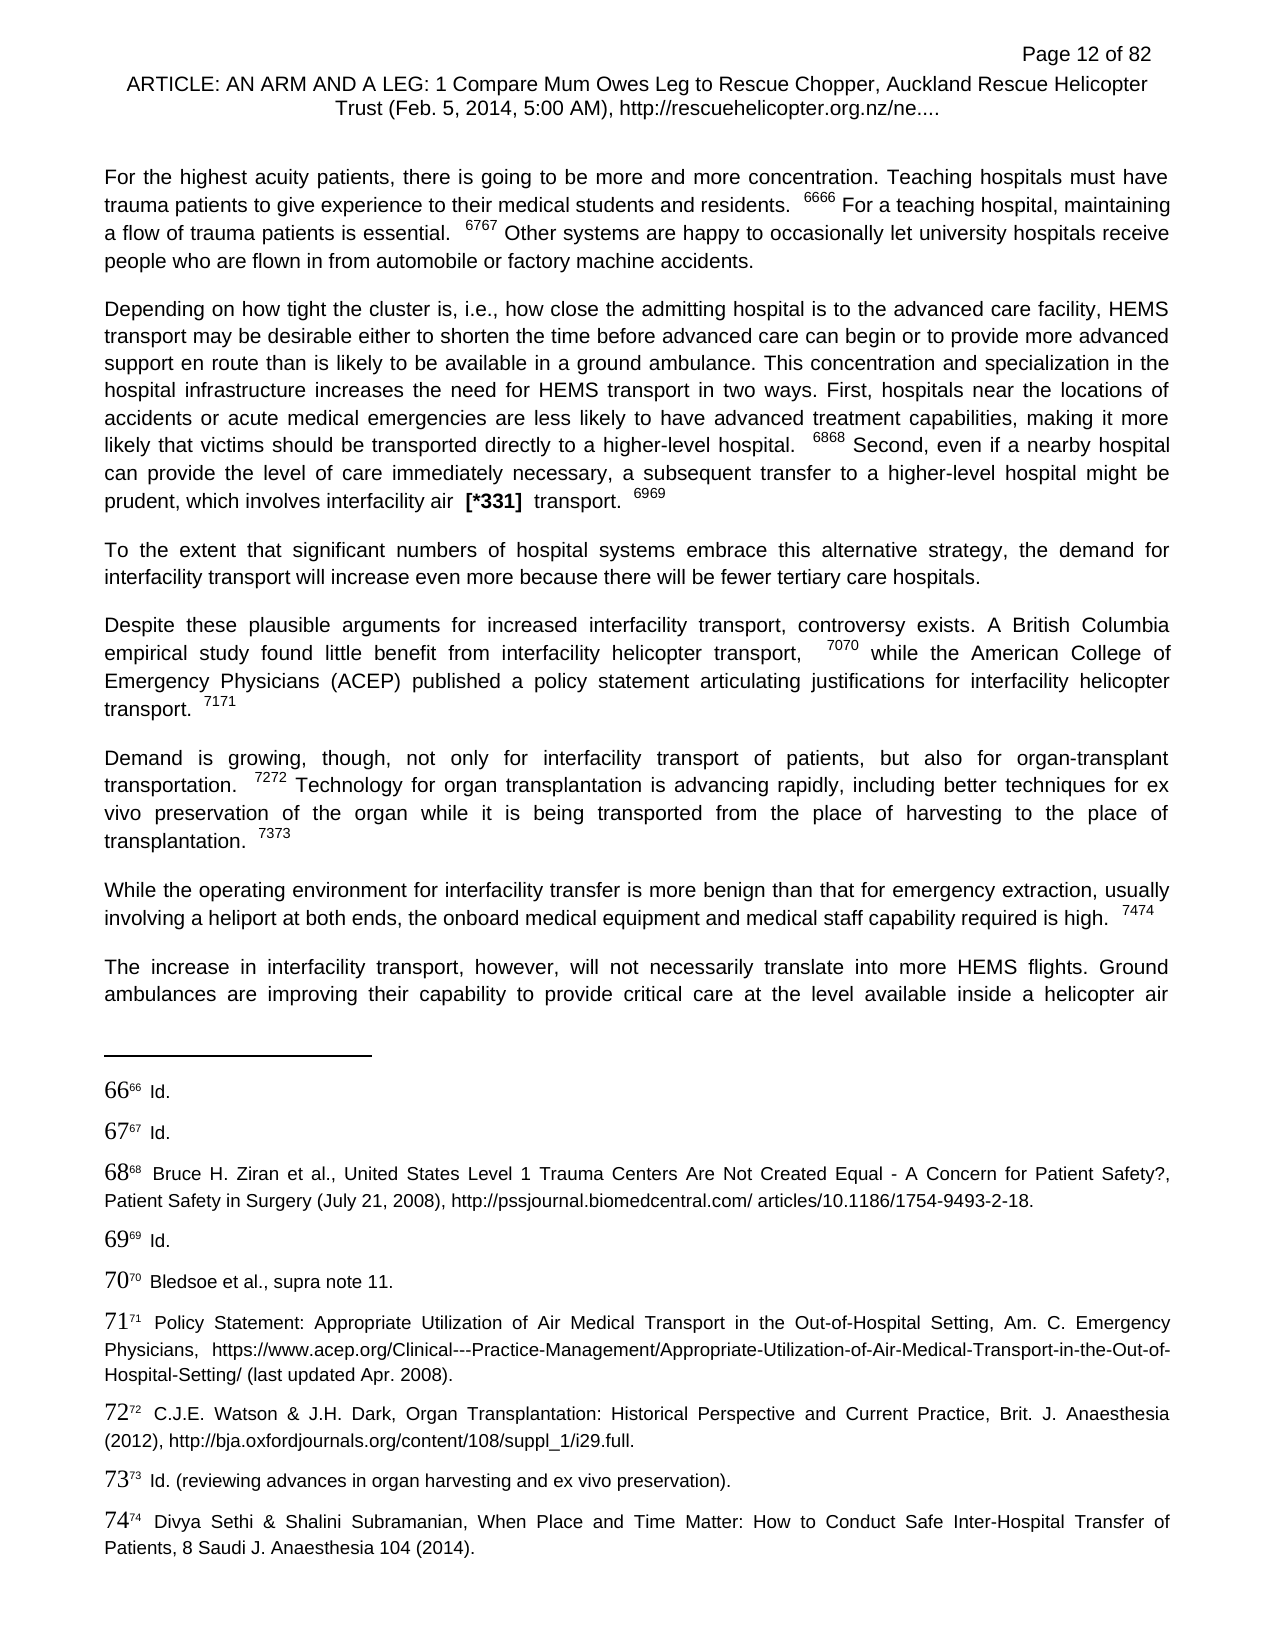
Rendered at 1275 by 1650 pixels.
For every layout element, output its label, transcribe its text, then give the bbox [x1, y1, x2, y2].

text While the operating environment for interfacility transfer is more benign than that for emergency extraction, usually involving a heliport at both ends, the onboard medical equipment and medical staff capability required is high. 74 [104, 875, 1171, 931]
text Despite these plausible arguments for increased interfacility transport, controversy exists. A British Columbia empirical study found little benefit from interfacility helicopter transport, 70 while the American College of Emergency Physicians (ACEP) published a policy statement articulating justifications for interfacility helicopter transport. 71 [104, 610, 1171, 721]
text For the highest acuity patients, there is going to be more and more concentration. Teaching hospitals must have trauma patients to give experience to their medical students and residents. 66 For a teaching hospital, maintaining a flow of trauma patients is essential. 67 Other systems are happy to occasionally let university hospitals receive people who are flown in from automobile or factory machine accidents. [104, 161, 1171, 273]
text To the extent that significant numbers of hospital systems embrace this alternative strategy, the demand for interfacility transport will increase even more because there will be fewer tertiary care hospitals. [104, 535, 1171, 589]
text The increase in interfacility transport, however, will not necessarily translate into more HEMS flights. Ground ambulances are improving their capability to provide critical care at the level available inside a helicopter air ambulance. 75 Hospitals increasingly are relying on critical-care ground ambulances instead of air ambulances. 76 [104, 951, 1171, 1006]
text Depending on how tight the cluster is, i.e., how close the admitting hospital is to the advanced care facility, HEMS transport may be desirable either to shorten the time before advanced care can begin or to provide more advanced support en route than is likely to be available in a ground ambulance. This concentration and specialization in the hospital infrastructure increases the need for HEMS transport in two ways. First, hospitals near the locations of accidents or acute medical emergencies are less likely to have advanced treatment capabilities, making it more likely that victims should be transported directly to a higher-level hospital. 68 Second, even if a nearby hospital can provide the level of care immediately necessary, a subsequent transfer to a higher-level hospital might be prudent, which involves interfacility air [*331] transport. 69 [104, 294, 1171, 514]
text Demand is growing, though, not only for interfacility transport of patients, but also for organ-transplant transportation. 72 Technology for organ transplantation is advancing rapidly, including better techniques for ex vivo preservation of the organ while it is being transported from the place of harvesting to the place of transplantation. 73 [104, 742, 1171, 854]
